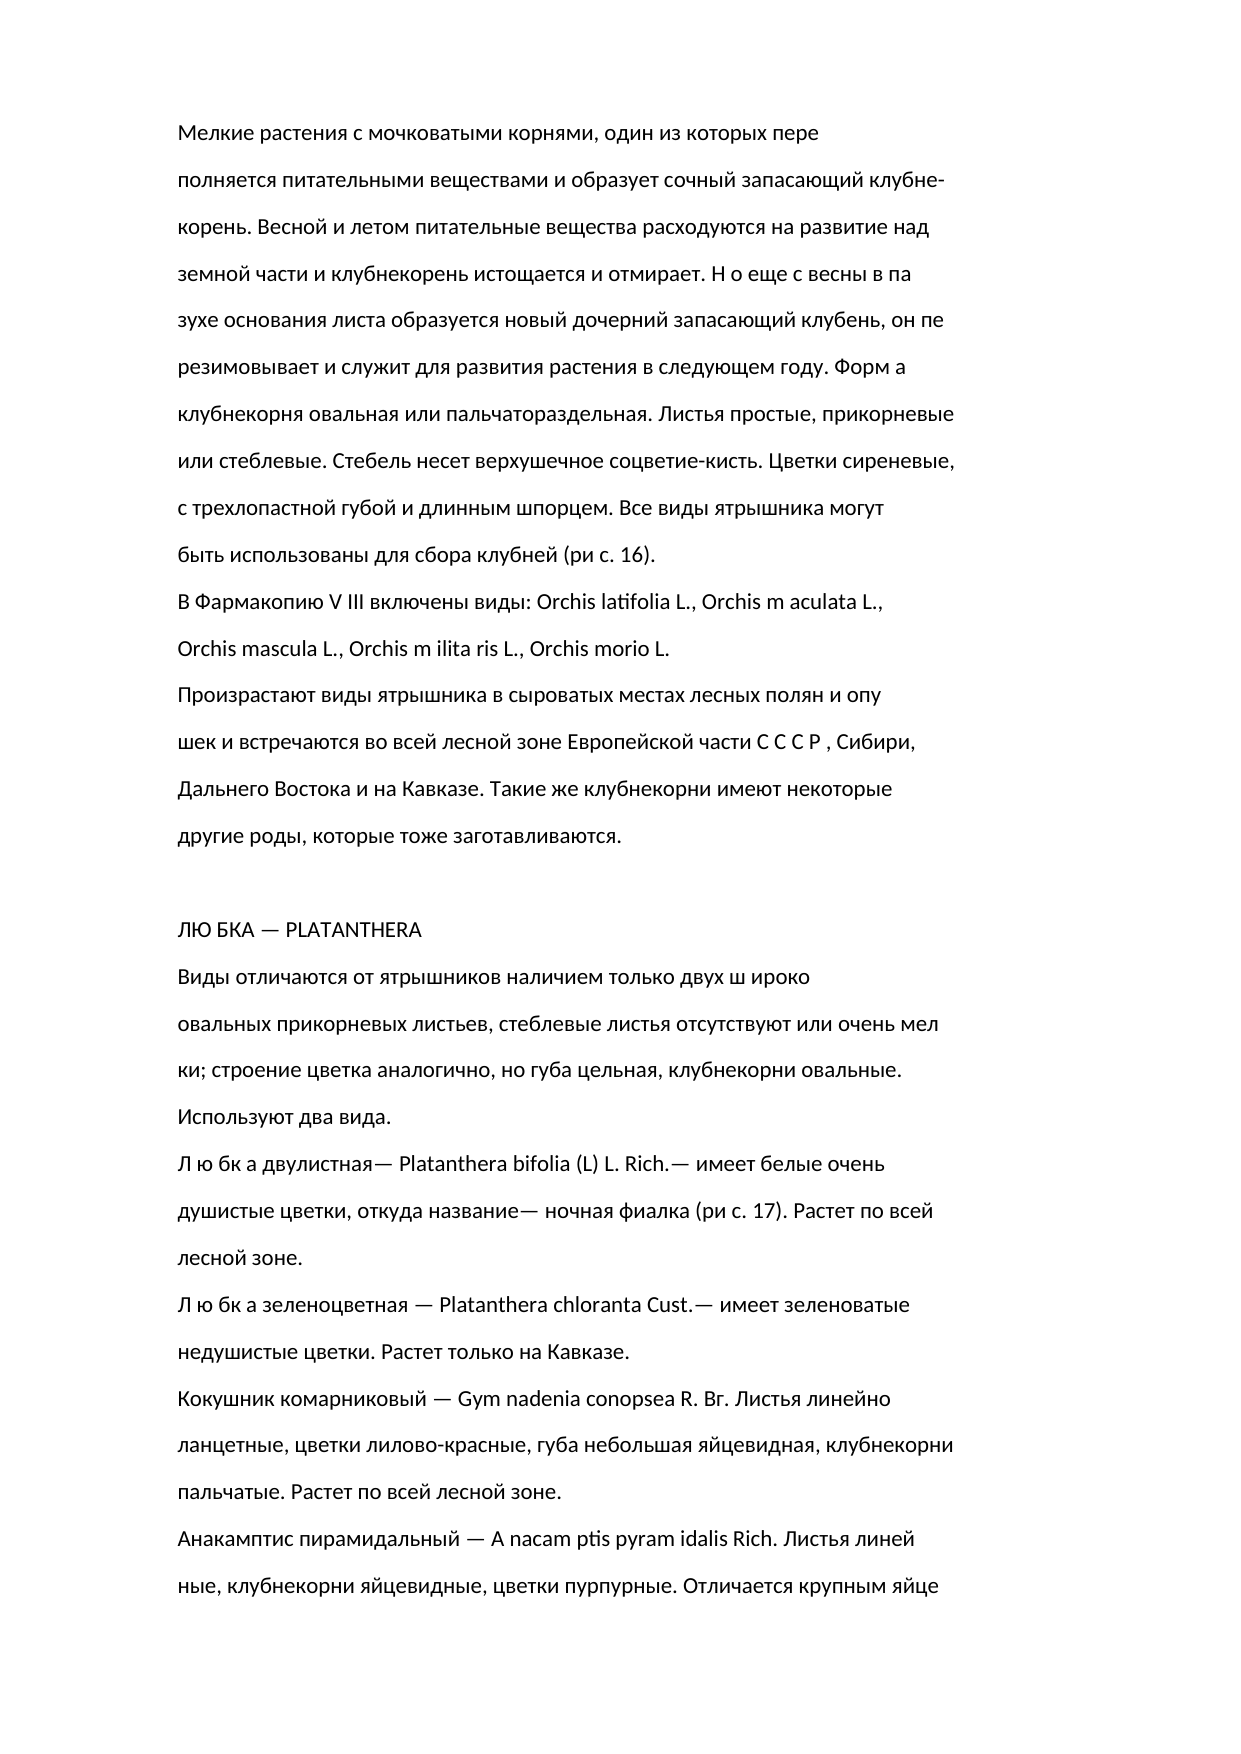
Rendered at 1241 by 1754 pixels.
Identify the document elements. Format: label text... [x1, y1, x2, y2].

text Виды отличаются от ятрышников наличием только двух ш ироко­ [177, 962, 1152, 990]
text резимовывает и служит для развития растения в следующем году. Форм а [177, 352, 1152, 381]
text другие роды, которые тоже заготавливаются. [177, 821, 1152, 849]
text Л ю бк а двулистная— Platanthera bifolia (L) L. Rich.— имеет белые очень [177, 1149, 1152, 1177]
text ные, клубнекорни яйцевидные, цветки пурпурные. Отличается крупным яйце­ [177, 1571, 1152, 1599]
text ЛЮ БКА — PLATANTHERA [177, 915, 1152, 943]
text Л ю бк а зеленоцветная — Platanthera chloranta Cust.— имеет зеленоватые [177, 1290, 1152, 1318]
text лесной зоне. [177, 1243, 1152, 1271]
text Анакамптис пирамидальный — A nacam ptis pyram idalis Rich. Листья линей­ [177, 1524, 1152, 1552]
text с трехлопастной губой и длинным шпорцем. Все виды ятрышника могут [177, 493, 1152, 521]
text клубнекорня овальная или пальчатораздельная. Листья простые, прикорневые [177, 399, 1152, 427]
text Дальнего Востока и на Кавказе. Такие же клубнекорни имеют некоторые [177, 774, 1152, 802]
text Orchis mascula L., Orchis m ilita ris L., Orchis morio L. [177, 634, 1152, 662]
text корень. Весной и летом питательные вещества расходуются на развитие над­ [177, 212, 1152, 240]
text быть использованы для сбора клубней (ри с. 16). [177, 540, 1152, 568]
text шек и встречаются во всей лесной зоне Европейской части С С С Р , Сибири, [177, 727, 1152, 756]
text овальных прикорневых листьев, стеблевые листья отсутствуют или очень мел­ [177, 1009, 1152, 1037]
text зухе основания листа образуется новый дочерний запасающий клубень, он пе­ [177, 306, 1152, 334]
text земной части и клубнекорень истощается и отмирает. Н о еще с весны в па­ [177, 259, 1152, 287]
text ки; строение цветка аналогично, но губа цельная, клубнекорни овальные. [177, 1056, 1152, 1084]
text пальчатые. Растет по всей лесной зоне. [177, 1477, 1152, 1506]
text душистые цветки, откуда название— ночная фиалка (ри с. 17). Растет по всей [177, 1196, 1152, 1224]
text Мелкие растения с мочковатыми корнями, один из которых пере­ [177, 118, 1152, 146]
text Используют два вида. [177, 1102, 1152, 1131]
text Кокушник комарниковый — Gym nadenia conopsea R. Вг. Листья линейно­ [177, 1384, 1152, 1412]
text недушистые цветки. Растет только на Кавказе. [177, 1337, 1152, 1365]
text ланцетные, цветки лилово-красные, губа небольшая яйцевидная, клубнекорни [177, 1431, 1152, 1459]
text или стеблевые. Стебель несет верхушечное соцветие-кисть. Цветки сиреневые, [177, 446, 1152, 474]
text В Фармакопию V III включены виды: Orchis latifolia L., Orchis m aculata L., [177, 587, 1152, 615]
text Произрастают виды ятрышника в сыроватых местах лесных полян и опу­ [177, 681, 1152, 709]
text полняется питательными веществами и образует сочный запасающий клубне- [177, 165, 1152, 193]
